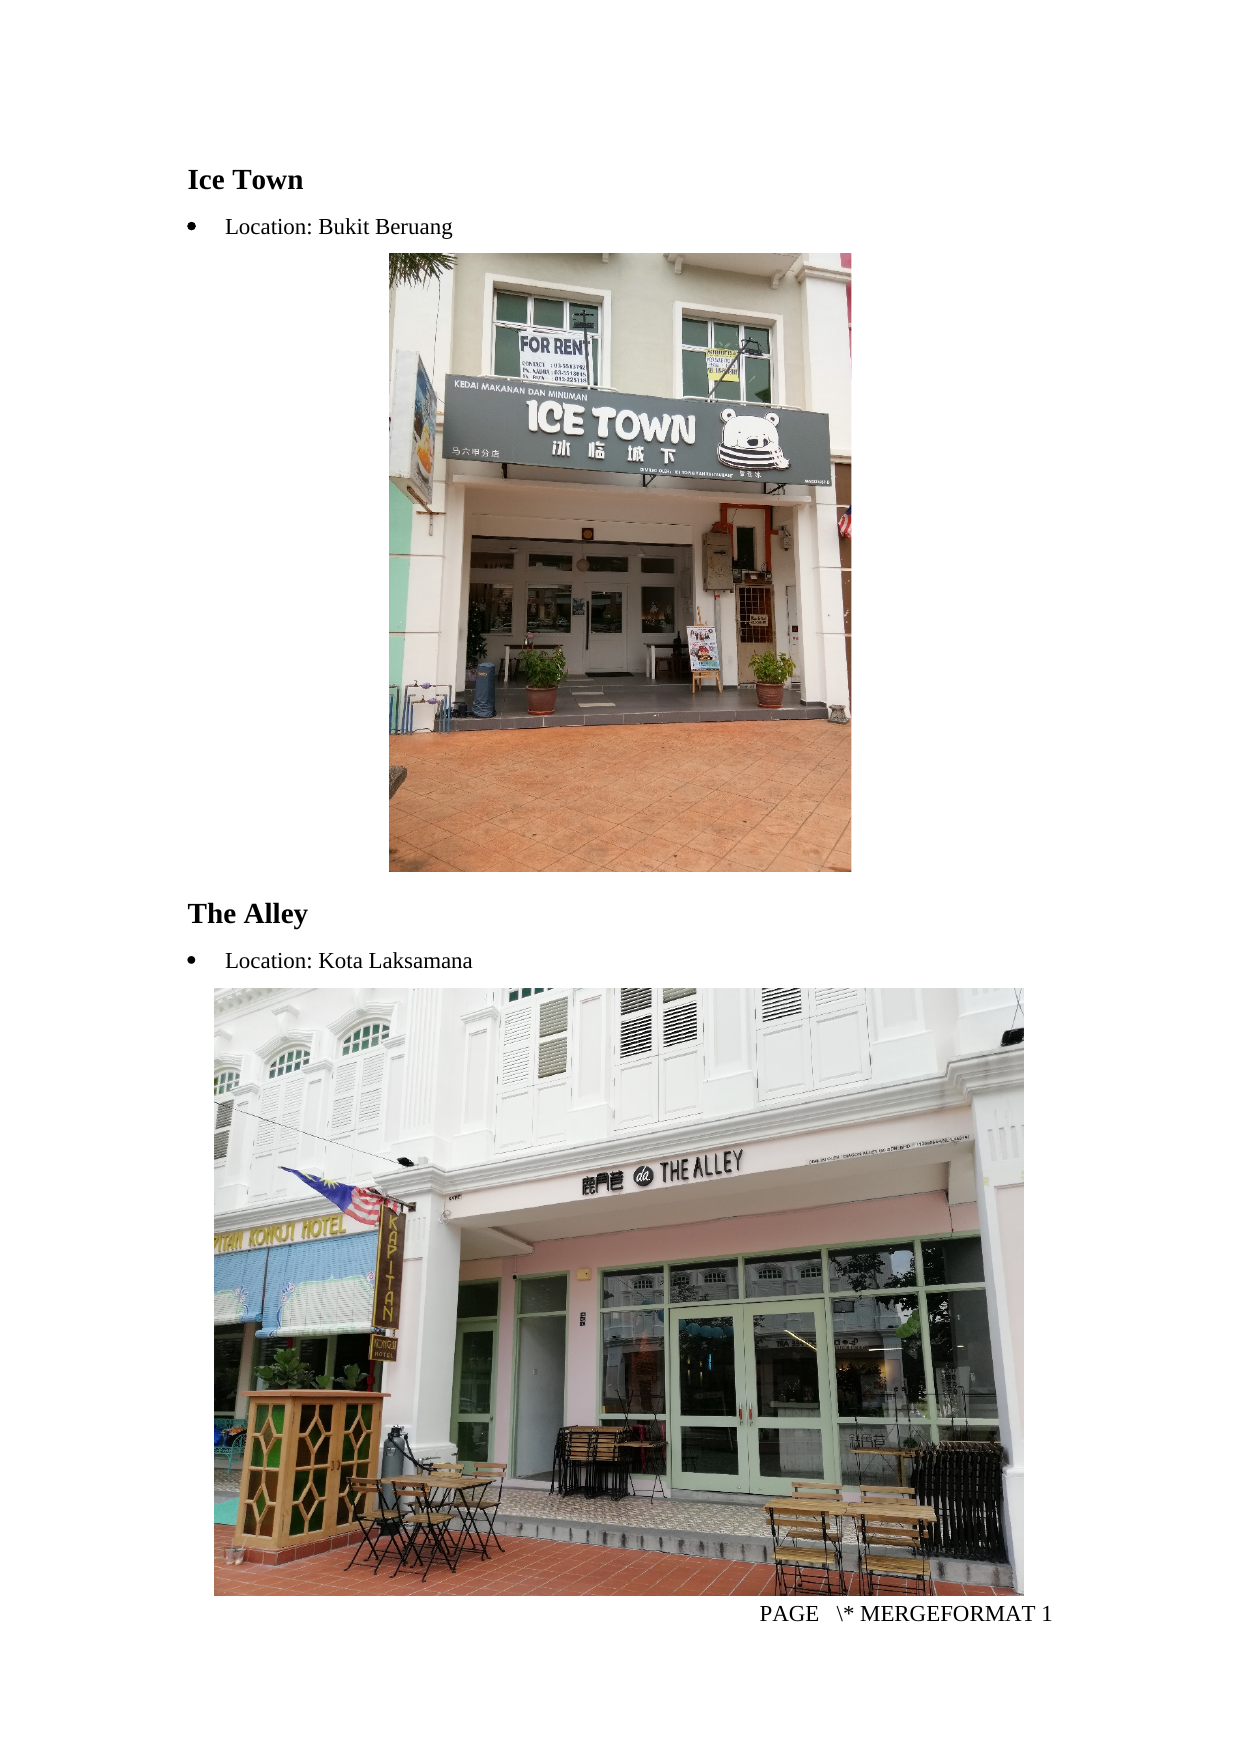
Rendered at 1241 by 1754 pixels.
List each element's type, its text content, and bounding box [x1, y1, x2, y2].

list Location: Kota Laksamana [187, 947, 1053, 973]
subtitle The Alley [187, 896, 1053, 930]
subtitle Ice Town [187, 162, 1053, 196]
picture [214, 988, 1024, 1596]
picture [389, 253, 852, 872]
list Location: Bukit Beruang [187, 213, 1053, 239]
